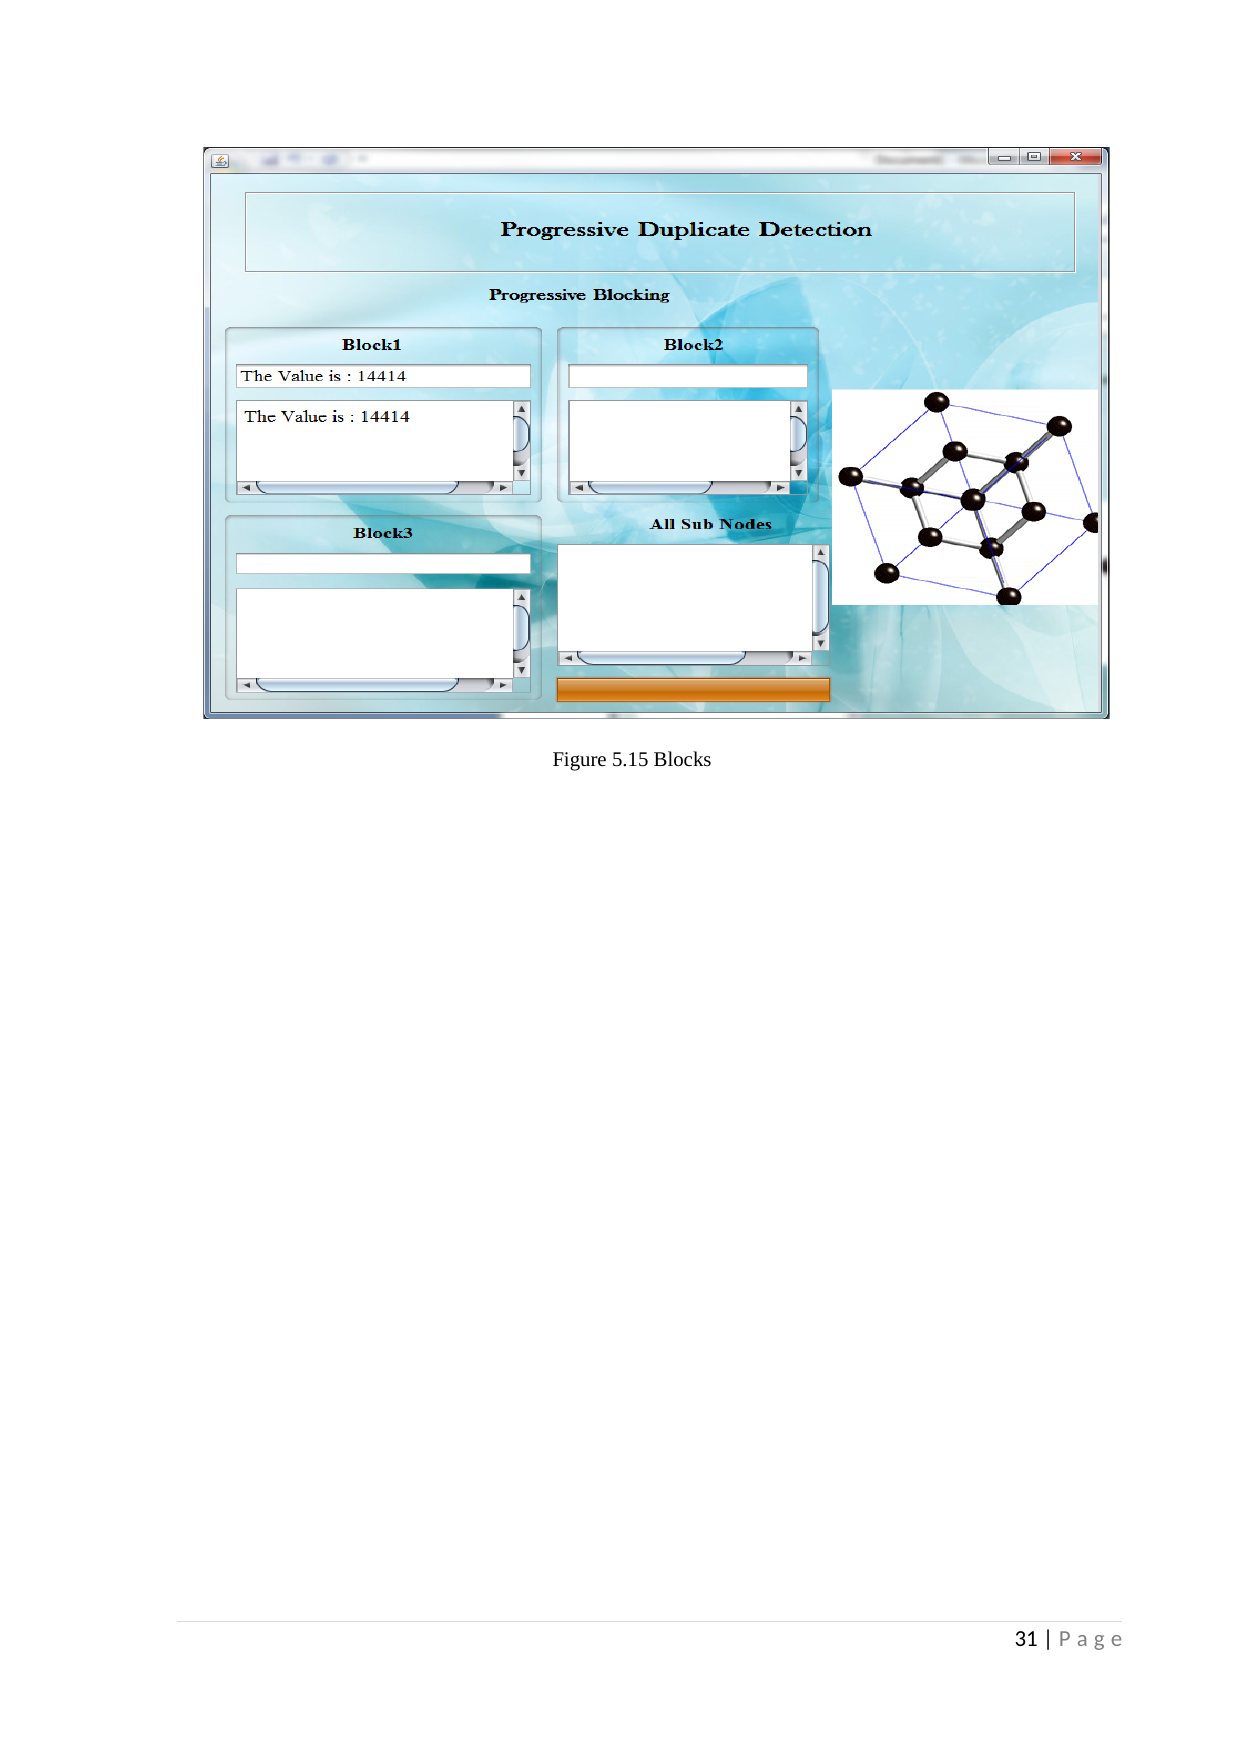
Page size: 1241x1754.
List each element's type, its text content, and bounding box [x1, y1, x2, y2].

picture [203, 147, 1110, 719]
text Figure 5.15 Blocks [177, 747, 1122, 771]
